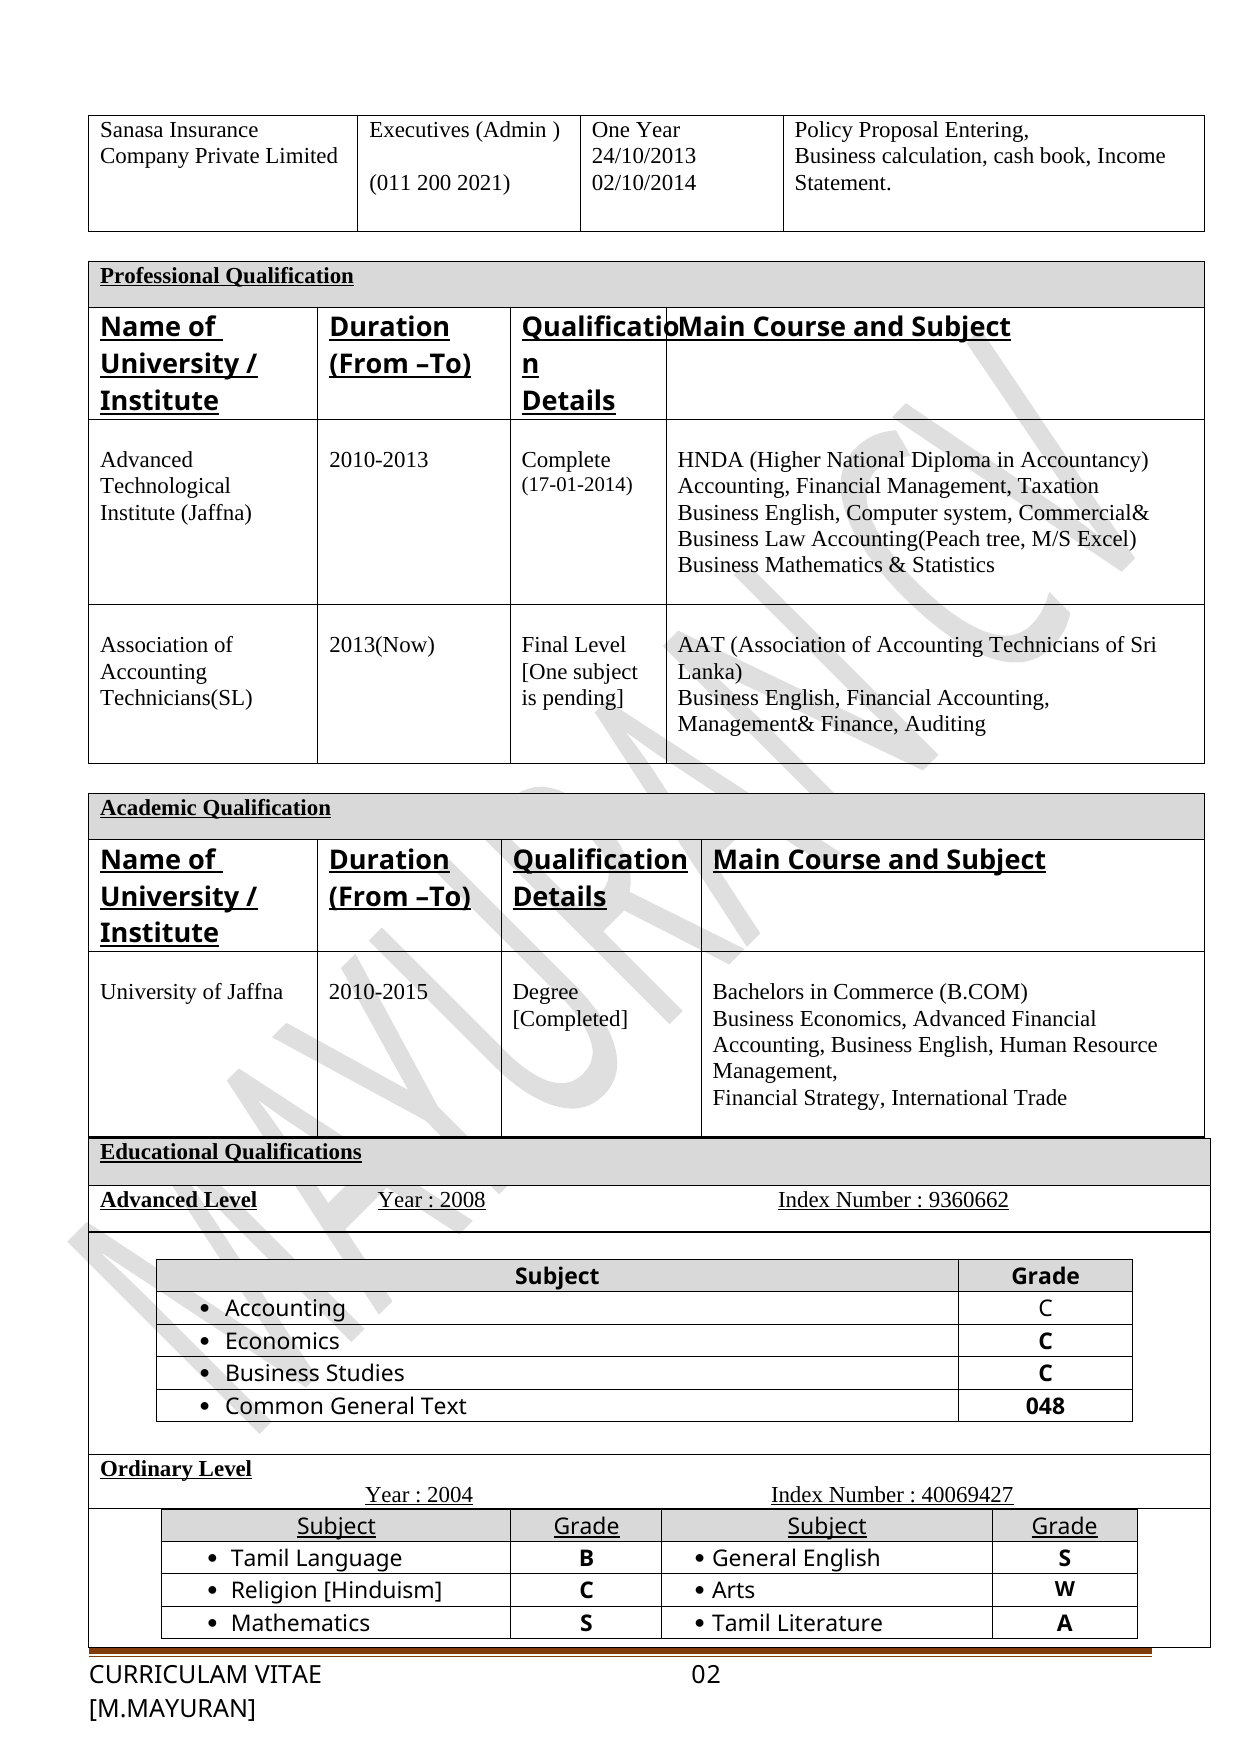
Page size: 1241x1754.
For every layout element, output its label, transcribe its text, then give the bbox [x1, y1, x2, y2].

table_cell 2010-2015 [318, 952, 501, 1136]
table_cell Advanced Technological Institute (Jaffna) [89, 420, 317, 604]
table_cell Sanasa Insurance Company Private Limited [89, 116, 357, 231]
table_cell Complete (17-01-2014) [511, 420, 666, 604]
table_cell University of Jaffna [89, 952, 317, 1136]
table_cell Advanced Level Year : 2008 Index Number : 9360662 [89, 1186, 1210, 1231]
table_cell [89, 1233, 1210, 1454]
table_header Academic Qualification [89, 794, 1204, 839]
table_header Educational Qualifications [89, 1139, 1210, 1185]
table_cell 2013(Now) [318, 605, 510, 763]
table_cell Executives (Admin ) (011 200 2021) [358, 116, 580, 231]
table_cell HNDA (Higher National Diploma in Accountancy) Accounting, Financial Management, Taxation Business English, Computer system, Commercial& Business Law Accounting(Peach tree, M/S Excel) Business Mathematics & Statistics [667, 420, 1204, 604]
table_cell Name of University / Institute [89, 308, 317, 418]
table_cell Duration (From –To) [318, 840, 501, 951]
table_cell Bachelors in Commerce (B.COM) Business Economics, Advanced Financial Accounting, Business English, Human Resource Management, Financial Strategy, International Trade [702, 952, 1204, 1136]
table_header Professional Qualification [89, 262, 1204, 307]
table_cell Association of Accounting Technicians(SL) [89, 605, 317, 763]
table_cell Final Level [One subject is pending] [511, 605, 666, 763]
table_cell 2010-2013 [318, 420, 510, 604]
table_cell [89, 1509, 1210, 1647]
table_cell Qualification Details [502, 840, 701, 951]
table_cell Main Course and Subject [702, 840, 1204, 951]
table_cell Main Course and Subject [667, 308, 1204, 418]
table_cell One Year 24/10/2013 02/10/2014 [581, 116, 783, 231]
table_cell Qualification Details [511, 308, 666, 418]
table_cell Name of University / Institute [89, 840, 317, 951]
table_cell Duration (From –To) [318, 308, 510, 418]
table_cell Ordinary Level Year : 2004 Index Number : 40069427 [89, 1455, 1210, 1508]
table_cell Degree [Completed] [502, 952, 701, 1136]
table_cell Policy Proposal Entering, Business calculation, cash book, Income Statement. [784, 116, 1204, 231]
table_cell AAT (Association of Accounting Technicians of Sri Lanka) Business English, Financial Accounting, Management& Finance, Auditing [667, 605, 1204, 763]
